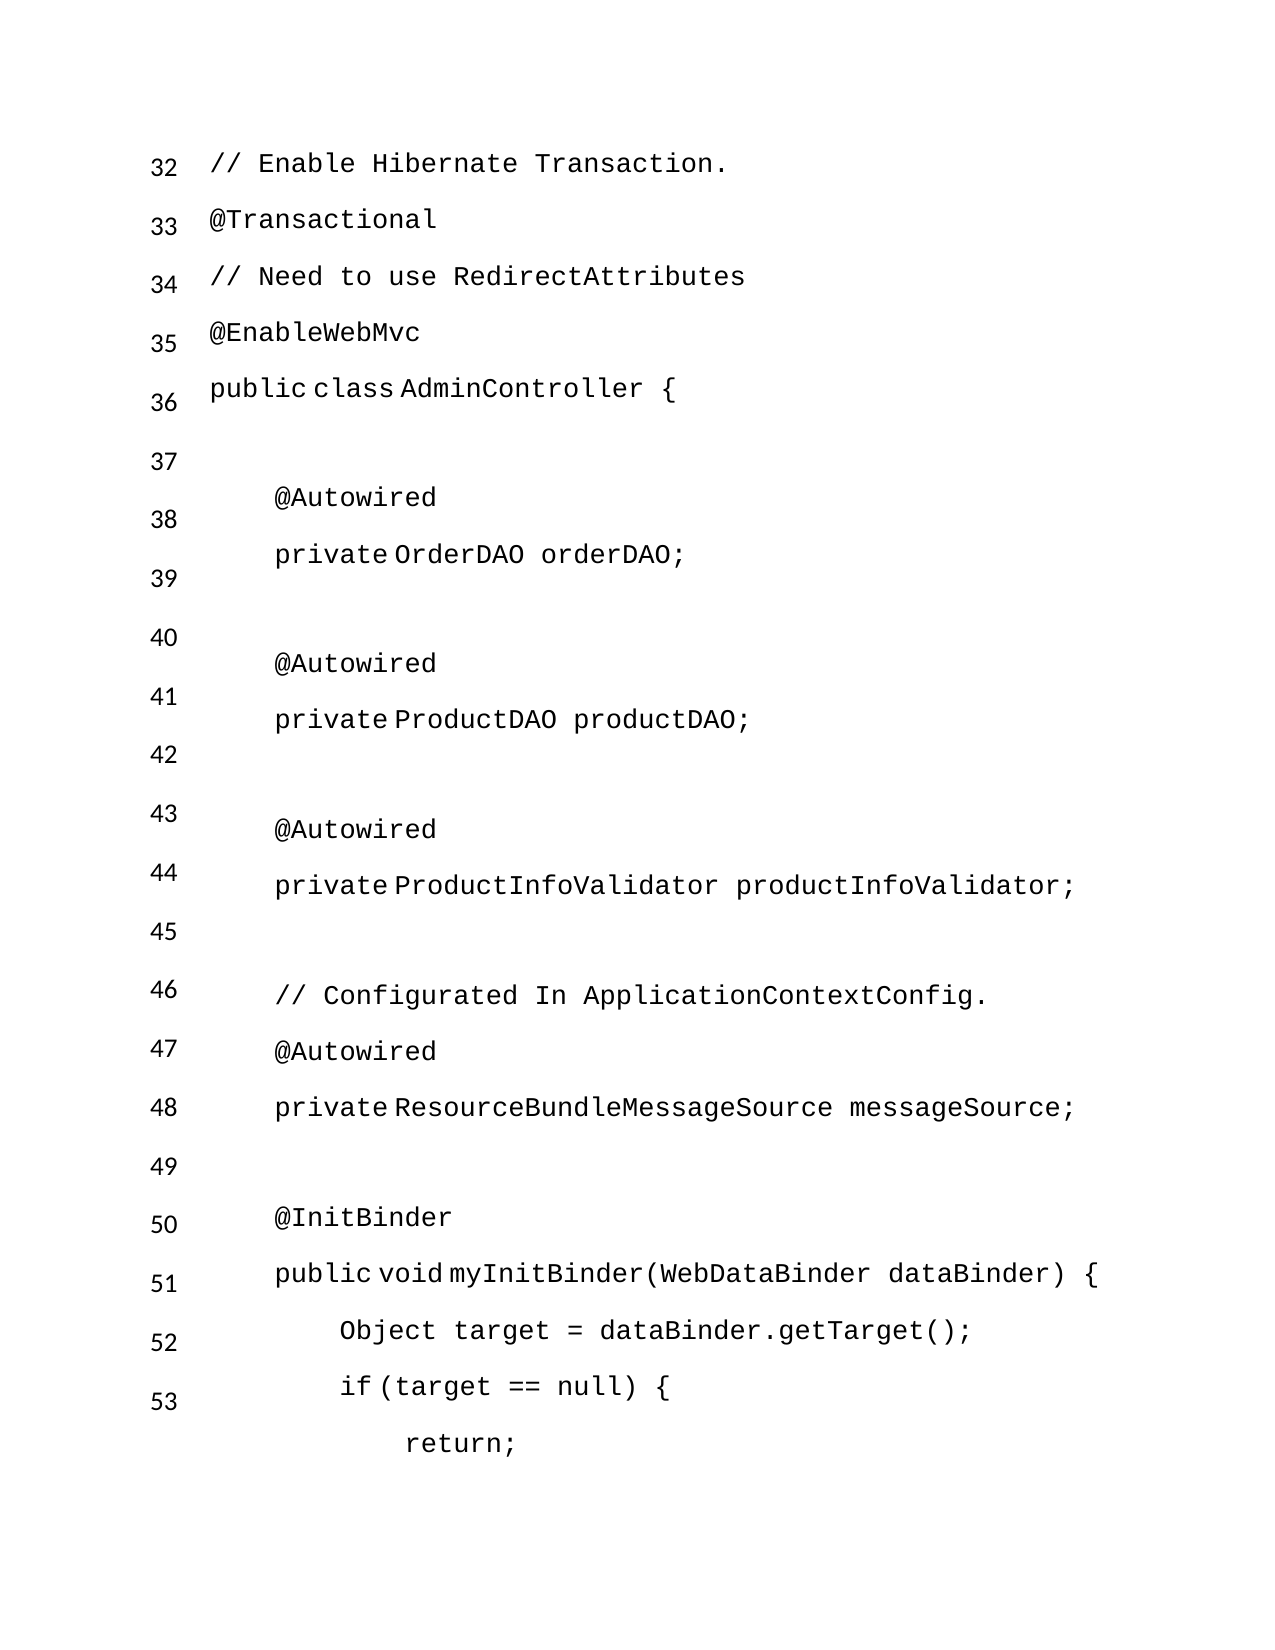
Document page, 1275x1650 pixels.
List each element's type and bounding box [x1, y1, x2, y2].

table_header [150, 150, 209, 1485]
table_header [209, 150, 1275, 1485]
